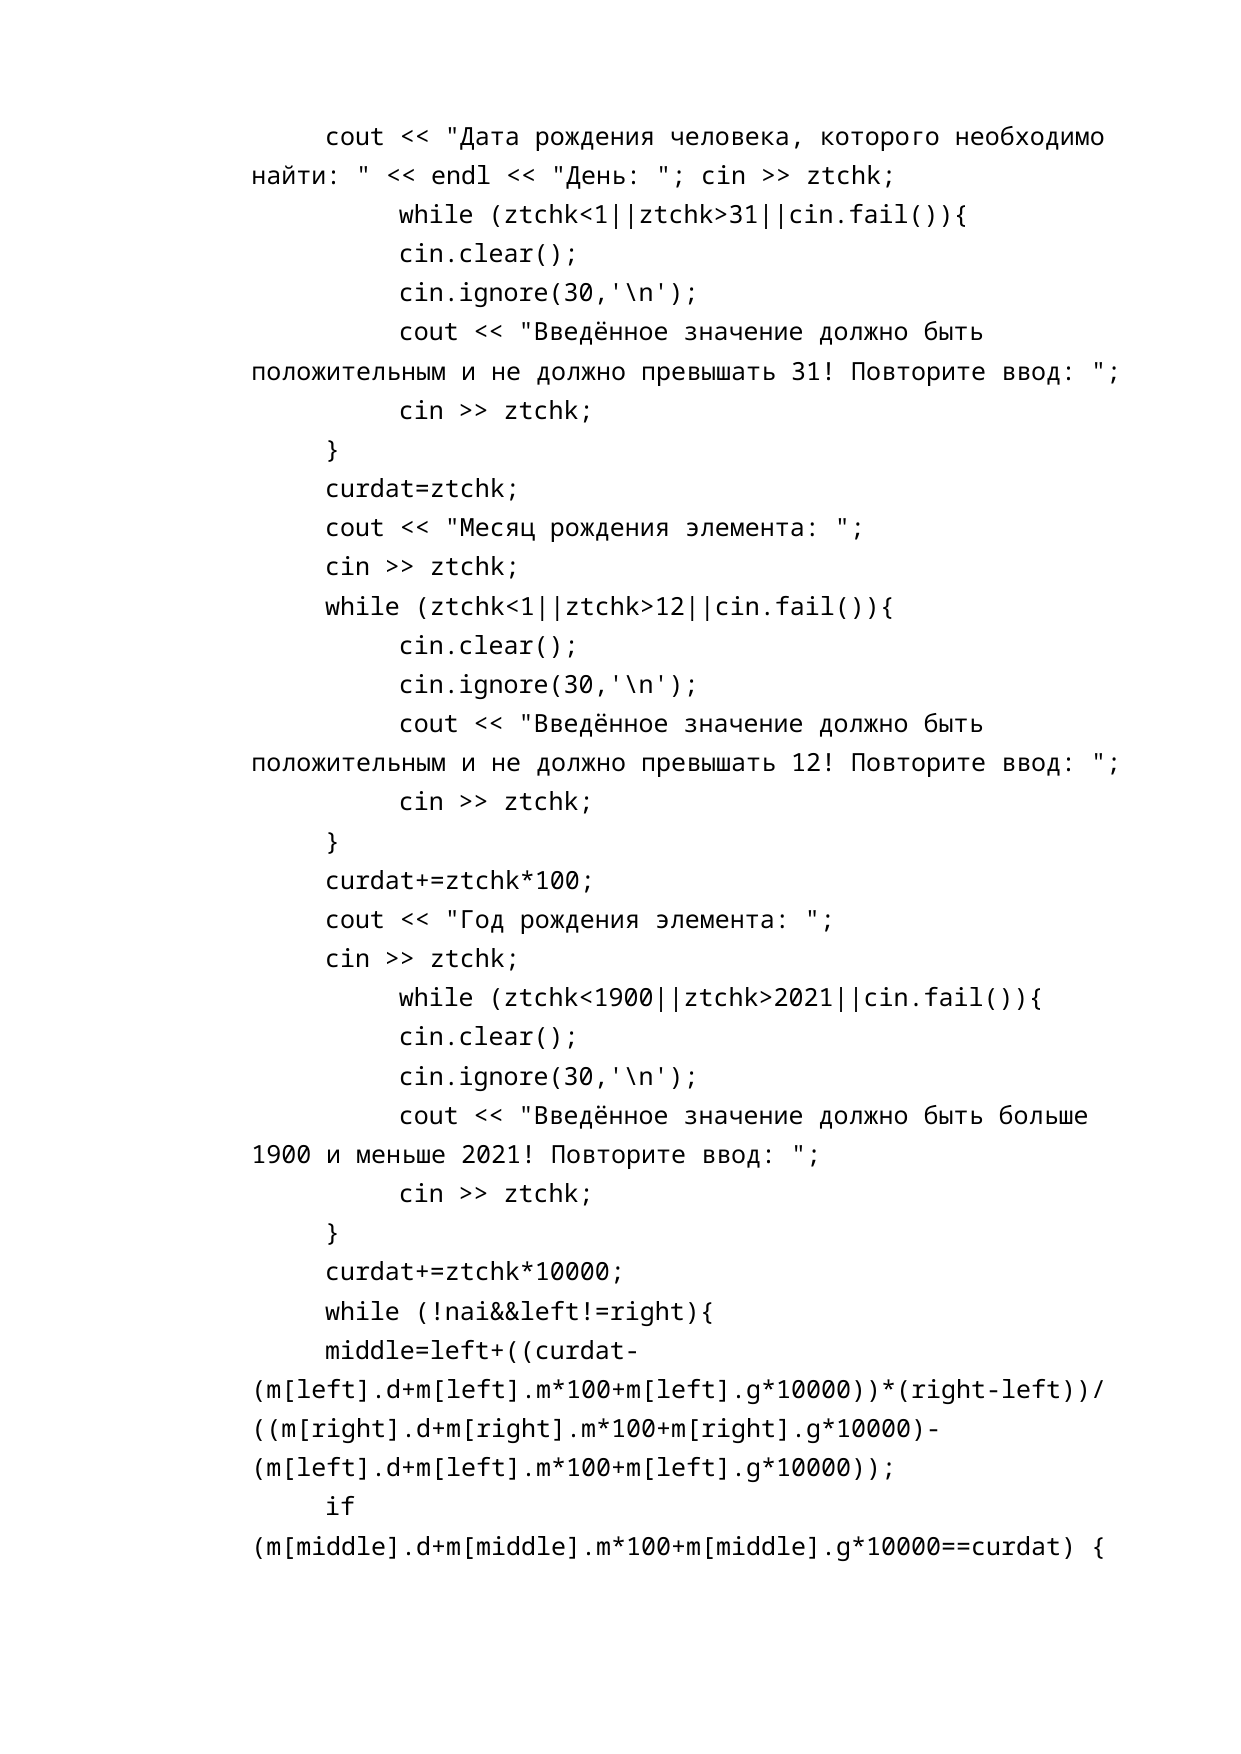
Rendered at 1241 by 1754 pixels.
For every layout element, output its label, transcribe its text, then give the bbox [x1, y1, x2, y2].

list cin.ignore(30,'\n'); [251, 666, 1152, 701]
list while (ztchk<1900||ztchk>2021||cin.fail()){ [251, 980, 1152, 1014]
list cin.ignore(30,'\n'); [251, 1058, 1152, 1092]
list } [251, 823, 1152, 857]
list cout << "Введённое значение должно быть больше 1900 и меньше 2021! Повторите ввод: "; [251, 1097, 1152, 1171]
list cin >> ztchk; [251, 941, 1152, 975]
list cin.clear(); [251, 1019, 1152, 1053]
list cin.ignore(30,'\n'); [251, 275, 1152, 309]
list curdat+=ztchk*100; [251, 862, 1152, 896]
list if (m[middle].d+m[middle].m*100+m[middle].g*10000==curdat) { [251, 1489, 1152, 1562]
list while (ztchk<1||ztchk>31||cin.fail()){ [251, 196, 1152, 231]
list cin >> ztchk; [251, 784, 1152, 818]
list curdat=ztchk; [251, 471, 1152, 505]
list cout << "Месяц рождения элемента: "; [251, 510, 1152, 544]
list cout << "Дата рождения человека, которого необходимо найти: " << endl << "День: "; cin >> ztchk; [251, 118, 1152, 191]
list } [251, 1215, 1152, 1249]
list } [251, 431, 1152, 466]
list cout << "Введённое значение должно быть положительным и не должно превышать 12! Повторите ввод: "; [251, 706, 1152, 779]
list cin.clear(); [251, 627, 1152, 661]
list curdat+=ztchk*10000; [251, 1254, 1152, 1288]
list cout << "Введённое значение должно быть положительным и не должно превышать 31! Повторите ввод: "; [251, 314, 1152, 387]
list cin >> ztchk; [251, 549, 1152, 583]
list while (!nai&&left!=right){ [251, 1293, 1152, 1327]
list cin.clear(); [251, 236, 1152, 270]
list cout << "Год рождения элемента: "; [251, 901, 1152, 936]
list cin >> ztchk; [251, 1176, 1152, 1210]
list cin >> ztchk; [251, 392, 1152, 426]
list while (ztchk<1||ztchk>12||cin.fail()){ [251, 588, 1152, 622]
list middle=left+((curdat-(m[left].d+m[left].m*100+m[left].g*10000))*(right-left))/((m[right].d+m[right].m*100+m[right].g*10000)-(m[left].d+m[left].m*100+m[left].g*10000)); [251, 1332, 1152, 1484]
